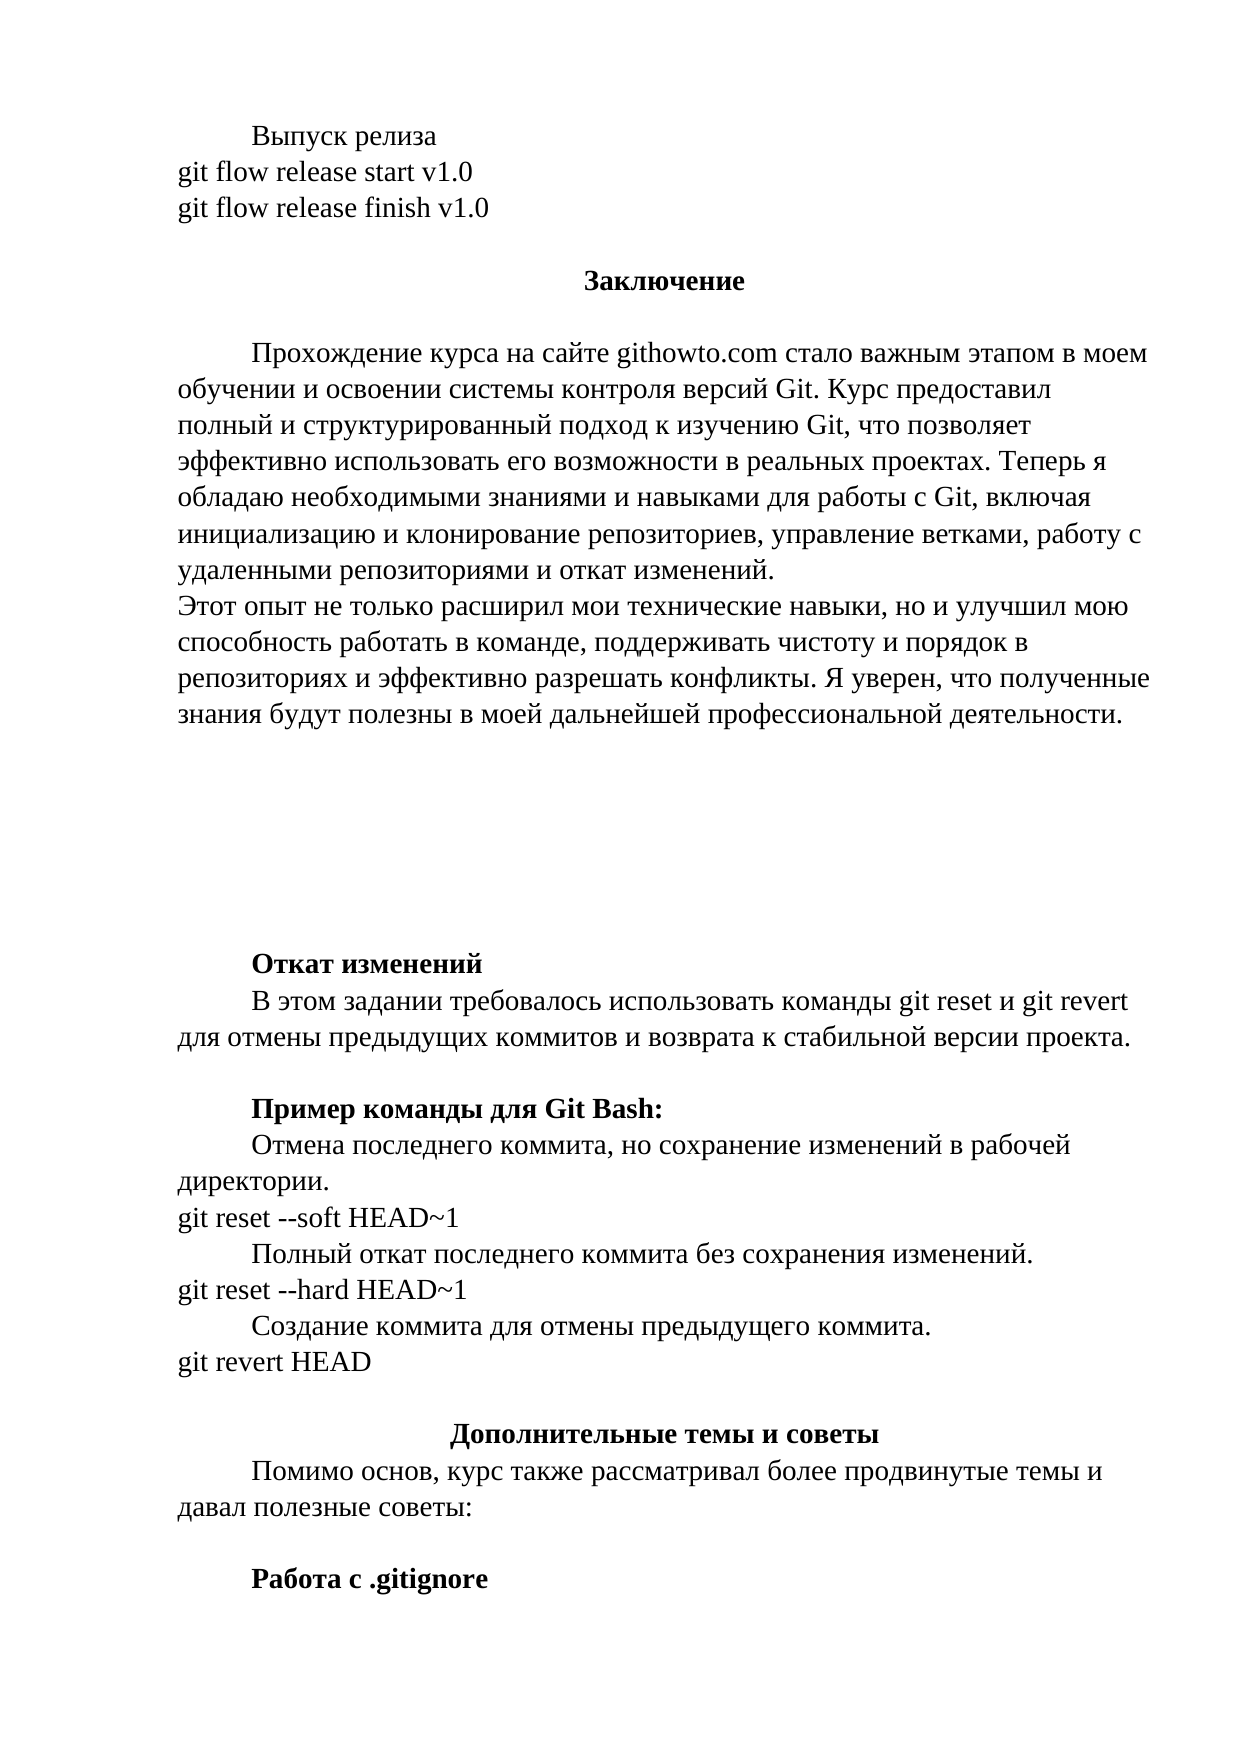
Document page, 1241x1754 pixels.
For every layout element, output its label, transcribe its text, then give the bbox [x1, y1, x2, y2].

text Откат изменений [177, 947, 1152, 980]
text Заключение [177, 263, 1152, 296]
text Помимо основ, курс также рассматривал более продвинутые темы и давал полезные советы: [177, 1453, 1152, 1522]
text git flow release start v1.0 [177, 154, 1152, 188]
text Дополнительные темы и советы [177, 1417, 1152, 1450]
text Работа с .gitignore [177, 1561, 1152, 1595]
text Выпуск релиза [177, 118, 1152, 152]
text git reset --hard HEAD~1 [177, 1272, 1152, 1306]
text Прохождение курса на сайте githowto.com стало важным этапом в моем обучении и освоении системы контроля версий Git. Курс предоставил полный и структурированный подход к изучению Git, что позволяет эффективно использовать его возможности в реальных проектах. Теперь я обладаю необходимыми знаниями и навыками для работы с Git, включая инициализацию и клонирование репозиториев, управление ветками, работу с удаленными репозиториями и откат изменений. [177, 335, 1152, 585]
text Пример команды для Git Bash: [177, 1091, 1152, 1125]
text Отмена последнего коммита, но сохранение изменений в рабочей директории. [177, 1127, 1152, 1197]
text git flow release finish v1.0 [177, 190, 1152, 224]
text В этом задании требовалось использовать команды git reset и git revert для отмены предыдущих коммитов и возврата к стабильной версии проекта. [177, 983, 1152, 1052]
text Полный откат последнего коммита без сохранения изменений. [177, 1236, 1152, 1269]
text Этот опыт не только расширил мои технические навыки, но и улучшил мою способность работать в команде, поддерживать чистоту и порядок в репозиториях и эффективно разрешать конфликты. Я уверен, что полученные знания будут полезны в моей дальнейшей профессиональной деятельности. [177, 588, 1152, 730]
text Создание коммита для отмены предыдущего коммита. [177, 1308, 1152, 1342]
text git reset --soft HEAD~1 [177, 1200, 1152, 1233]
text git revert HEAD [177, 1344, 1152, 1378]
